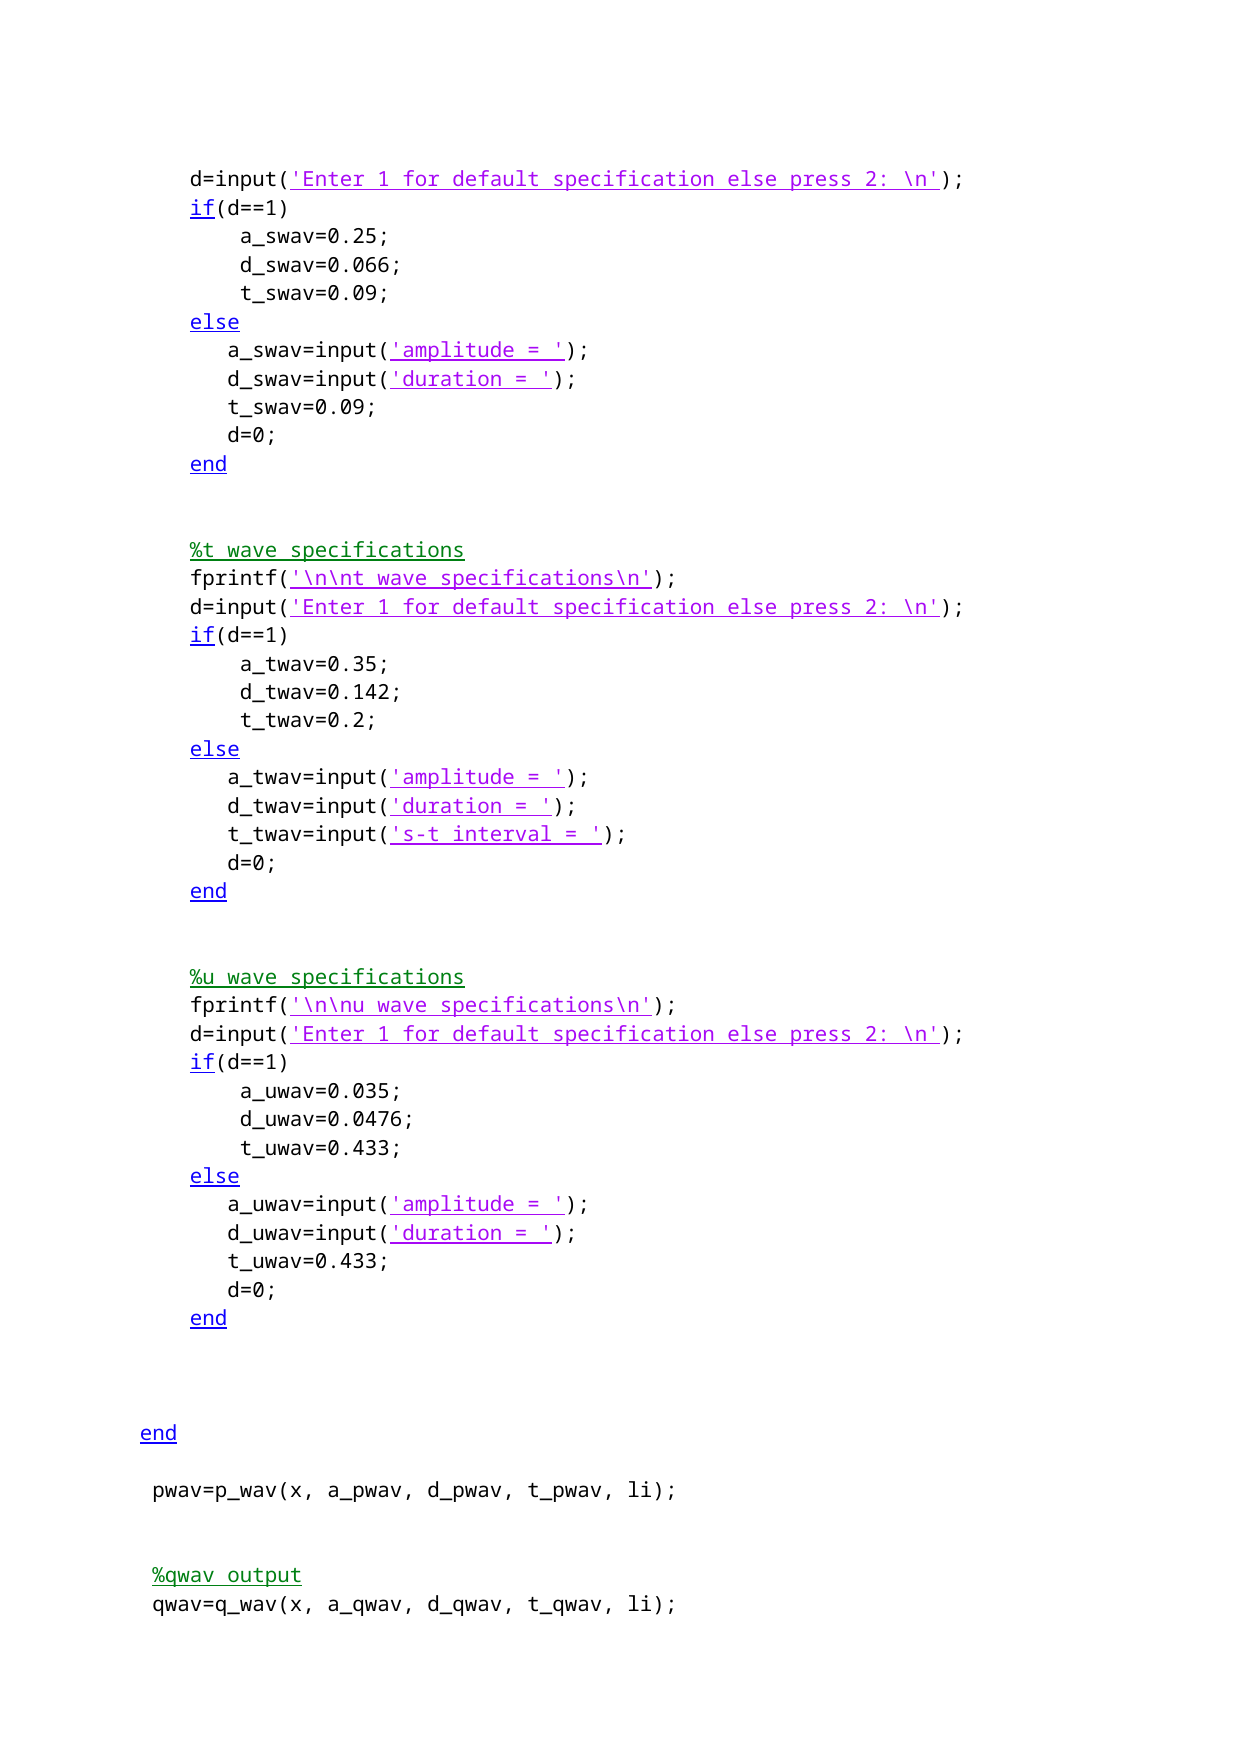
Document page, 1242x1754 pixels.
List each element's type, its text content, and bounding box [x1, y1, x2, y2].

text d_uwav=input('duration = '); [139, 1218, 1104, 1246]
text d=0; [139, 421, 1104, 449]
text d_swav=input('duration = '); [139, 364, 1104, 392]
text t_uwav=0.433; [139, 1133, 1104, 1161]
text fprintf('\n\nu wave specifications\n'); [139, 991, 1104, 1019]
text if(d==1) [139, 193, 1104, 221]
text t_swav=0.09; [139, 392, 1104, 421]
text end [139, 1303, 1104, 1332]
text d=input('Enter 1 for default specification else press 2: \n'); [139, 592, 1104, 620]
text t_twav=0.2; [139, 706, 1104, 734]
text d_uwav=0.0476; [139, 1104, 1104, 1133]
text %u wave specifications [139, 962, 1104, 991]
text d_twav=0.142; [139, 677, 1104, 706]
text pwav=p_wav(x, a_pwav, d_pwav, t_pwav, li); [139, 1475, 1104, 1503]
text a_uwav=input('amplitude = '); [139, 1189, 1104, 1218]
text else [139, 307, 1104, 335]
text d=0; [139, 848, 1104, 876]
text a_uwav=0.035; [139, 1076, 1104, 1104]
text a_twav=0.35; [139, 649, 1104, 677]
text %t wave specifications [139, 535, 1104, 563]
text a_twav=input('amplitude = '); [139, 762, 1104, 791]
text a_swav=input('amplitude = '); [139, 335, 1104, 364]
text a_swav=0.25; [139, 221, 1104, 250]
text t_uwav=0.433; [139, 1246, 1104, 1275]
text else [139, 1161, 1104, 1189]
text else [139, 734, 1104, 762]
text qwav=q_wav(x, a_qwav, d_qwav, t_qwav, li); [139, 1589, 1104, 1617]
text d_swav=0.066; [139, 250, 1104, 278]
text end [139, 1418, 1104, 1446]
text end [139, 449, 1104, 477]
text t_twav=input('s-t interval = '); [139, 819, 1104, 848]
text t_swav=0.09; [139, 278, 1104, 307]
text d_twav=input('duration = '); [139, 791, 1104, 819]
text if(d==1) [139, 620, 1104, 649]
text if(d==1) [139, 1047, 1104, 1076]
text %qwav output [139, 1561, 1104, 1589]
text d=input('Enter 1 for default specification else press 2: \n'); [139, 164, 1104, 193]
text d=0; [139, 1275, 1104, 1303]
text d=input('Enter 1 for default specification else press 2: \n'); [139, 1019, 1104, 1047]
text end [139, 876, 1104, 904]
text fprintf('\n\nt wave specifications\n'); [139, 563, 1104, 592]
